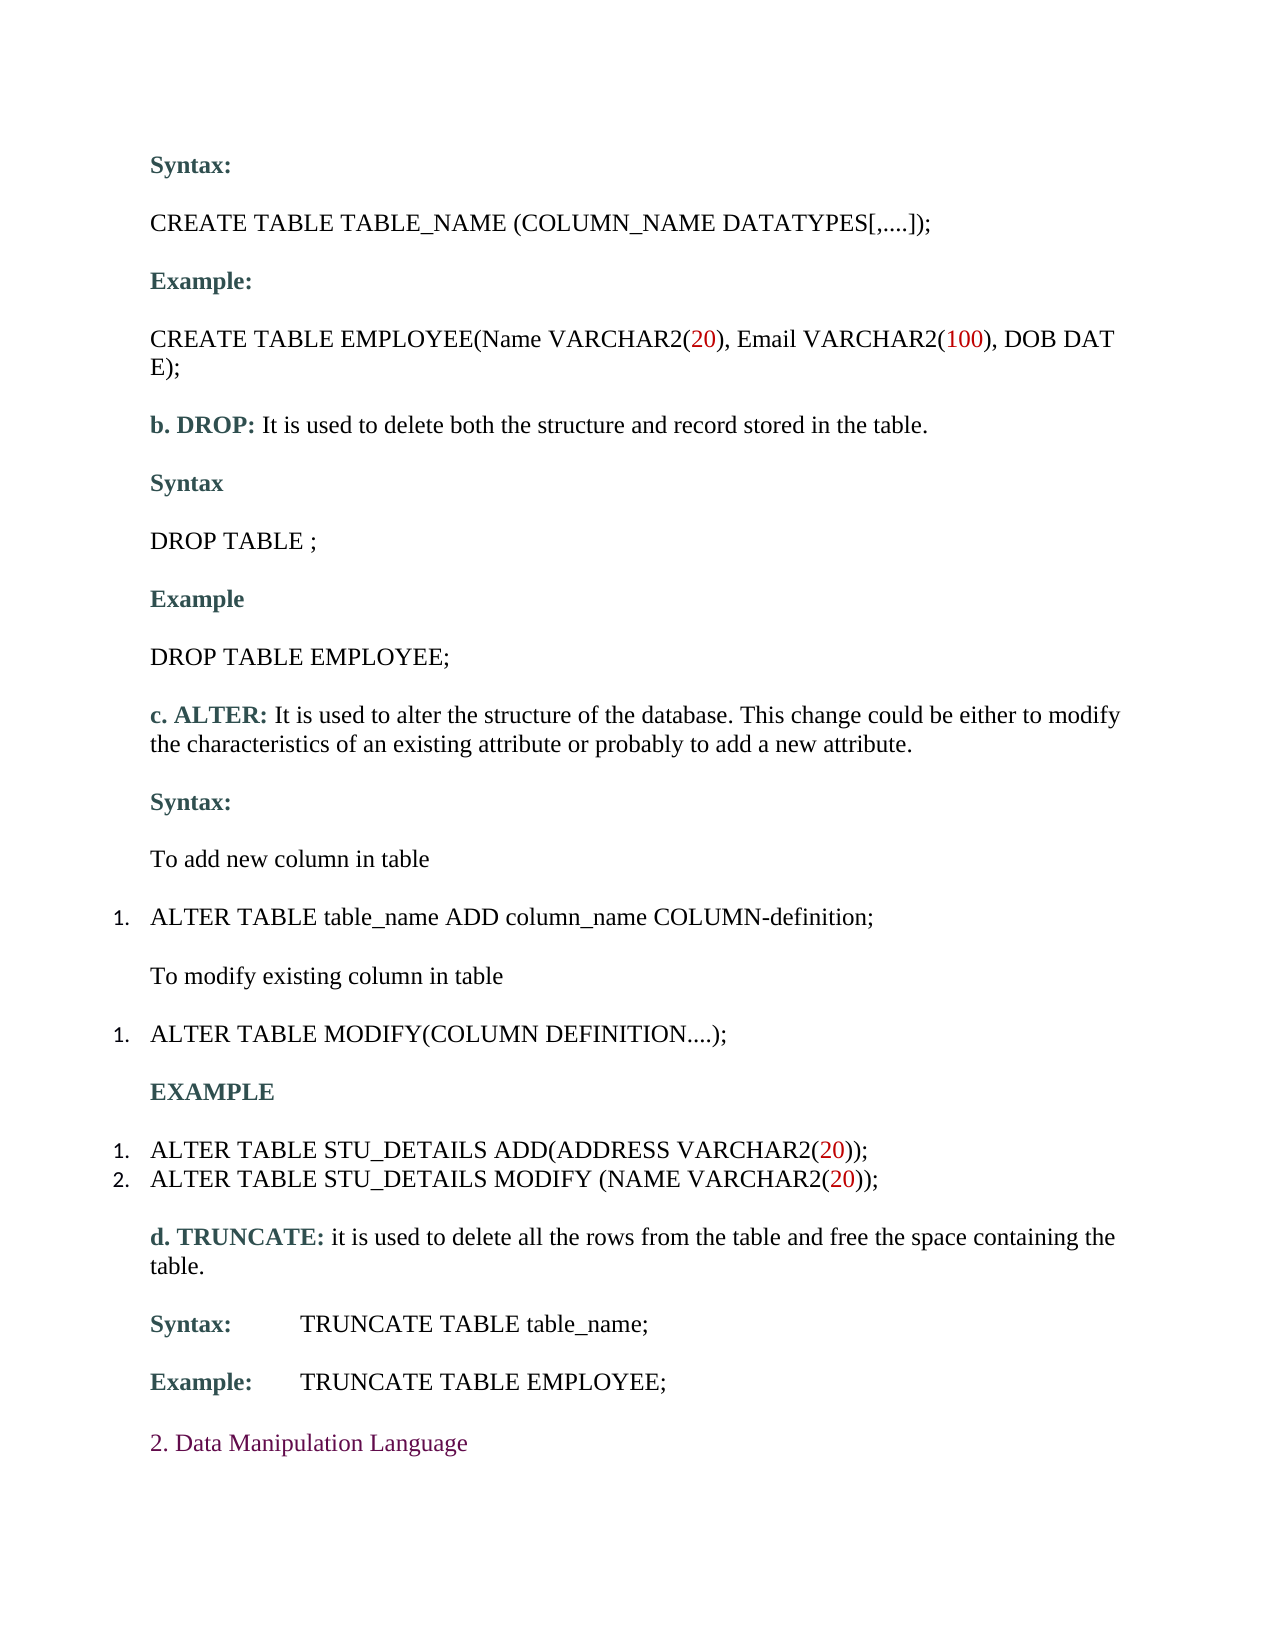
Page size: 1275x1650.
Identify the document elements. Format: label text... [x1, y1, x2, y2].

text To modify existing column in table [150, 961, 1125, 989]
text c. ALTER: It is used to alter the structure of the database. This change could be either to modify the characteristics of an existing attribute or probably to add a new attribute. [150, 700, 1125, 757]
text CREATE TABLE EMPLOYEE(Name VARCHAR2(20), Email VARCHAR2(100), DOB DATE); [150, 324, 1125, 381]
list ALTER TABLE table_name ADD column_name COLUMN-definition; [112, 902, 1125, 932]
list ALTER TABLE MODIFY(COLUMN DEFINITION....); [112, 1019, 1125, 1048]
text Syntax: TRUNCATE TABLE table_name; [150, 1309, 1125, 1337]
text Syntax: [150, 150, 1125, 179]
text DROP TABLE EMPLOYEE; [150, 642, 1125, 671]
text Syntax [150, 468, 1125, 497]
text Example: TRUNCATE TABLE EMPLOYEE; [150, 1367, 1125, 1395]
list ALTER TABLE STU_DETAILS ADD(ADDRESS VARCHAR2(20)); [112, 1135, 1125, 1164]
subtitle 2. Data Manipulation Language [150, 1424, 1125, 1457]
text EXAMPLE [150, 1077, 1125, 1106]
text DROP TABLE ; [150, 526, 1125, 555]
text d. TRUNCATE: it is used to delete all the rows from the table and free the space containing the table. [150, 1222, 1125, 1279]
text CREATE TABLE TABLE_NAME (COLUMN_NAME DATATYPES[,....]); [150, 208, 1125, 237]
list ALTER TABLE STU_DETAILS MODIFY (NAME VARCHAR2(20)); [112, 1164, 1125, 1193]
text Example: [150, 266, 1125, 294]
text b. DROP: It is used to delete both the structure and record stored in the table. [150, 410, 1125, 439]
text Syntax: [150, 787, 1125, 815]
text Example [150, 584, 1125, 613]
text To add new column in table [150, 844, 1125, 873]
